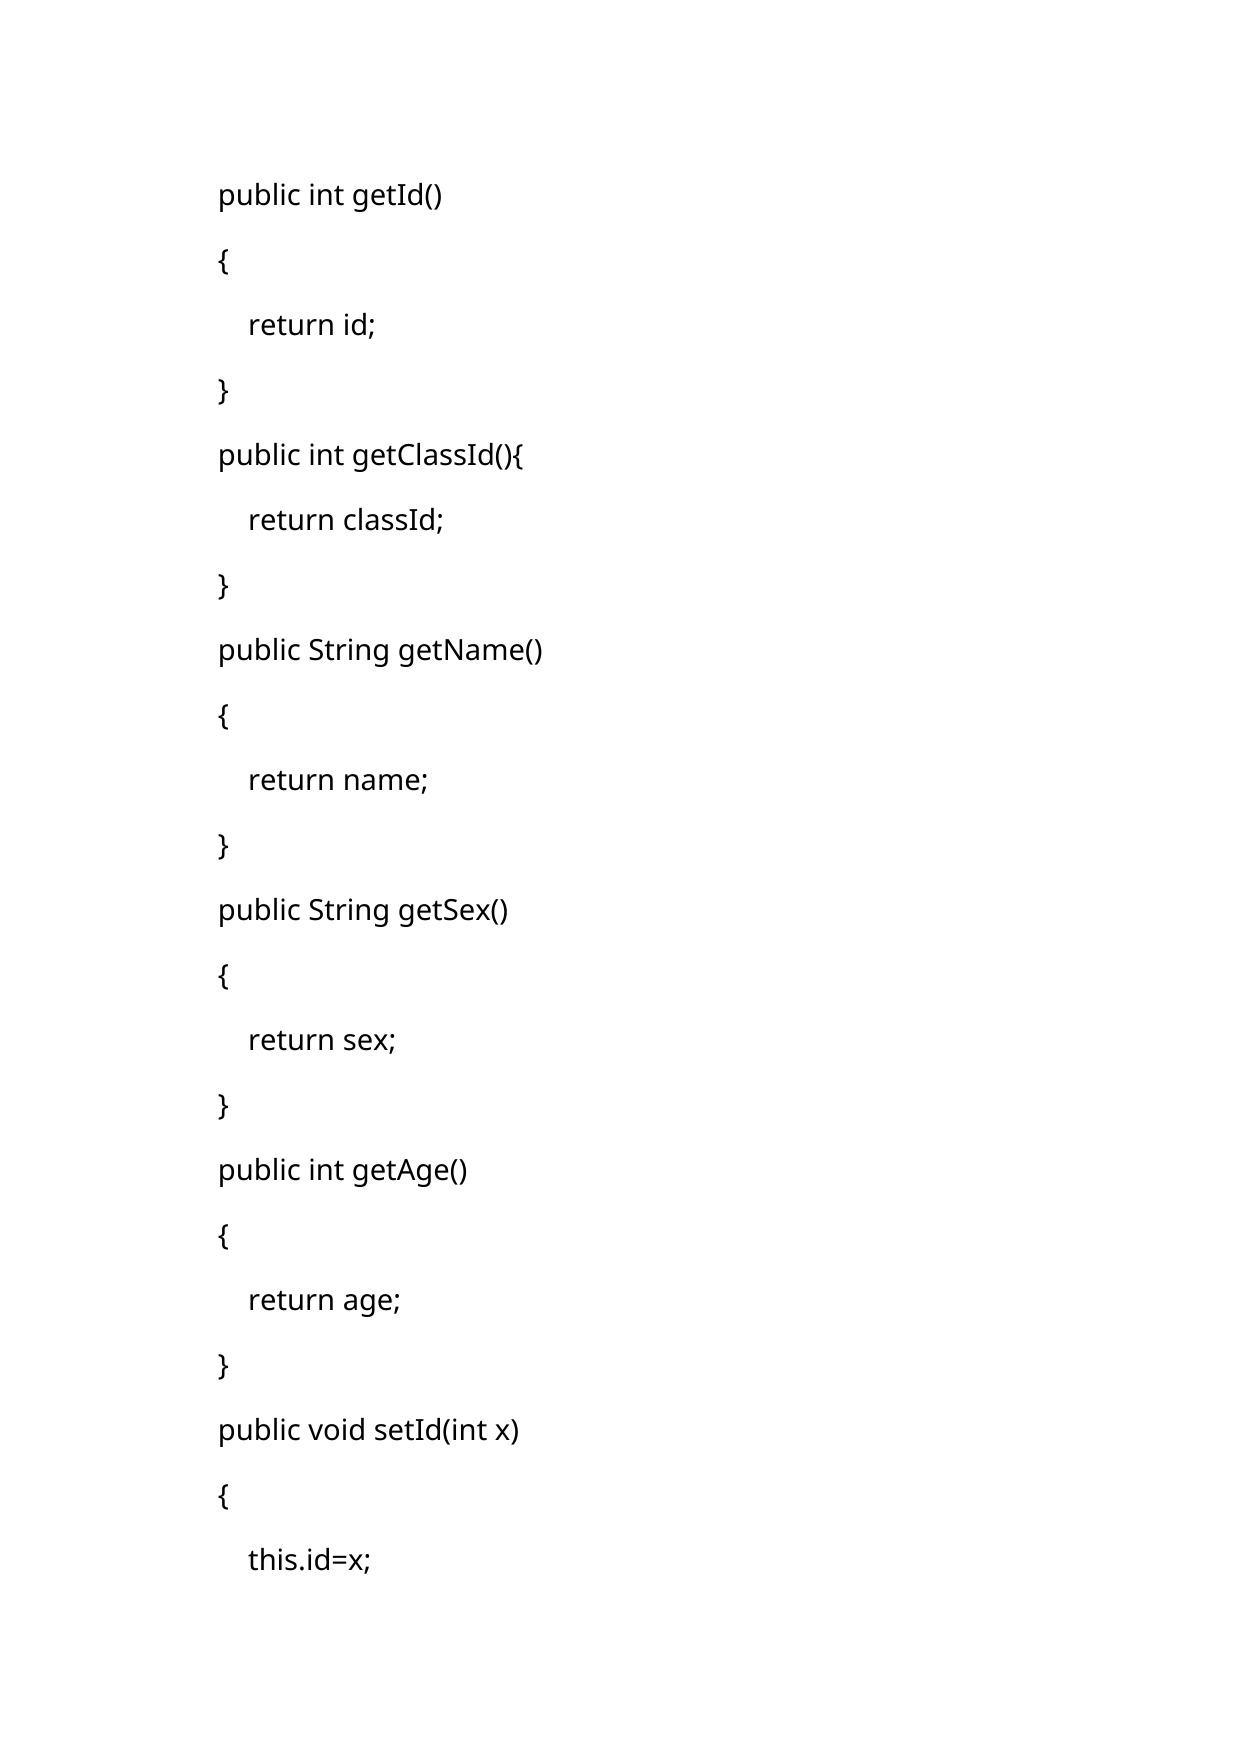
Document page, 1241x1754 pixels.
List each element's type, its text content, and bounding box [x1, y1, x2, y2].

text this.id=x; [187, 1527, 1053, 1592]
text return sex; [187, 1007, 1053, 1072]
text } [187, 1072, 1053, 1137]
text { [187, 682, 1053, 747]
text { [187, 227, 1053, 292]
text } [187, 1332, 1053, 1397]
text { [187, 942, 1053, 1007]
text return id; [187, 292, 1053, 357]
text { [187, 1462, 1053, 1527]
text } [187, 552, 1053, 617]
text public int getId() [187, 162, 1053, 227]
text { [187, 1202, 1053, 1267]
text } [187, 357, 1053, 422]
text public String getName() [187, 617, 1053, 682]
text public int getAge() [187, 1137, 1053, 1202]
text public void setId(int x) [187, 1397, 1053, 1462]
text public String getSex() [187, 877, 1053, 942]
text } [187, 812, 1053, 877]
text return classId; [187, 487, 1053, 552]
text public int getClassId(){ [187, 422, 1053, 487]
text return age; [187, 1267, 1053, 1332]
text return name; [187, 747, 1053, 812]
